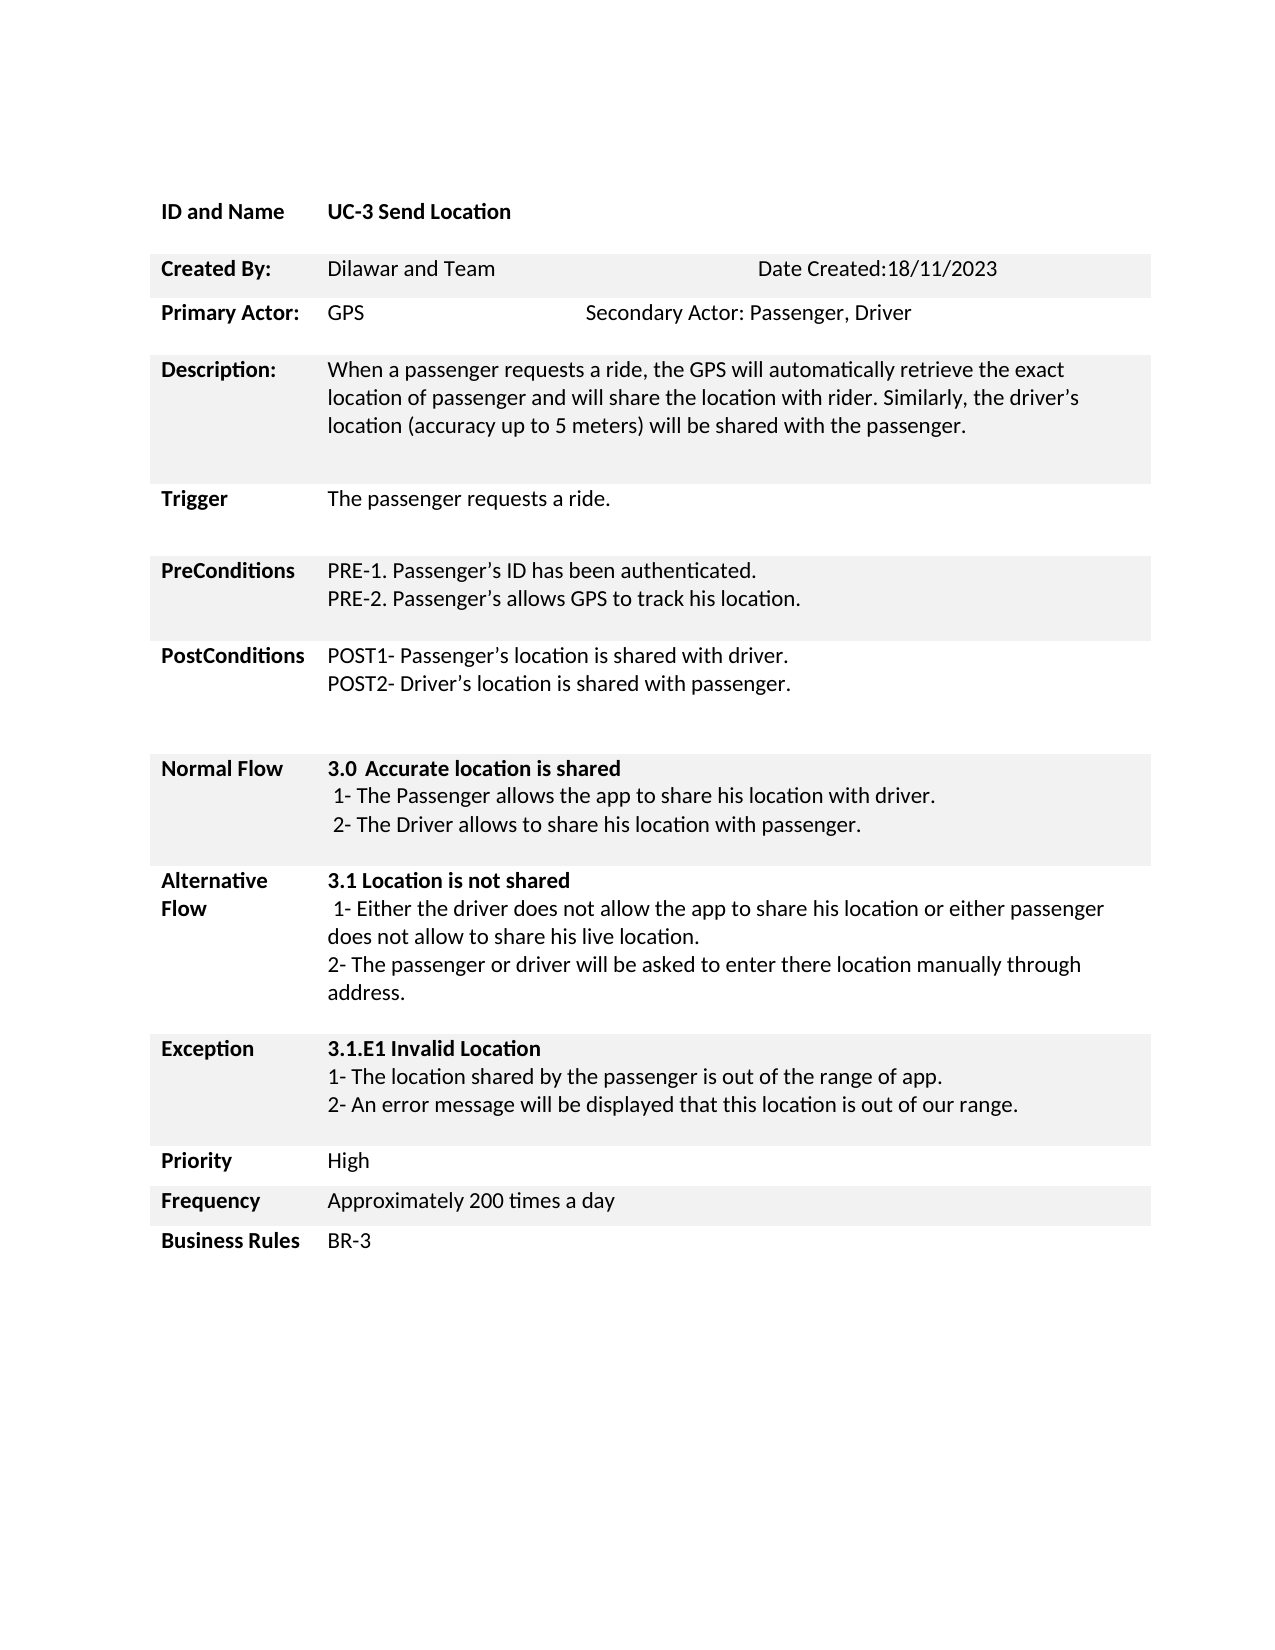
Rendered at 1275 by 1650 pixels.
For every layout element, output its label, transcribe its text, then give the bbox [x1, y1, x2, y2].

table_cell High [316, 1146, 1151, 1186]
table_cell Approximately 200 times a day [316, 1186, 1151, 1226]
table_cell Created By: [150, 254, 316, 298]
table_cell POST1- Passenger’s location is shared with driver. POST2- Driver’s location is shared with passenger. [316, 641, 1151, 754]
table_cell Trigger [150, 484, 316, 556]
table_cell PreConditions [150, 556, 316, 641]
table_cell GPS Secondary Actor: Passenger, Driver [316, 298, 1151, 355]
table_cell Priority [150, 1146, 316, 1186]
table_cell Dilawar and Team Date Created:18/11/2023 [316, 254, 1151, 298]
table_cell Frequency [150, 1186, 316, 1226]
table_cell PostConditions [150, 641, 316, 754]
table_cell The passenger requests a ride. [316, 484, 1151, 556]
table_cell Exception [150, 1034, 316, 1146]
table_cell 3.1 Location is not shared 1- Either the driver does not allow the app to share his location or either passenger does not allow to share his live location. 2- The passenger or driver will be asked to enter there location manually through address. [316, 866, 1151, 1034]
table_header ID and Name [150, 197, 316, 254]
table_cell Primary Actor: [150, 298, 316, 355]
table_cell Alternative Flow [150, 866, 316, 1034]
table_cell Description: [150, 355, 316, 484]
table_cell Business Rules [150, 1226, 316, 1266]
table_cell BR-3 [316, 1226, 1151, 1266]
table_cell Accurate location is shared 1- The Passenger allows the app to share his location with driver. 2- The Driver allows to share his location with passenger. [316, 754, 1151, 866]
table_cell Normal Flow [150, 754, 316, 866]
table_header UC-3 Send Location [316, 197, 1151, 254]
table_cell When a passenger requests a ride, the GPS will automatically retrieve the exact location of passenger and will share the location with rider. Similarly, the driver’s location (accuracy up to 5 meters) will be shared with the passenger. [316, 355, 1151, 484]
table_cell 3.1.E1 Invalid Location 1- The location shared by the passenger is out of the range of app. 2- An error message will be displayed that this location is out of our range. [316, 1034, 1151, 1146]
table_cell PRE-1. Passenger’s ID has been authenticated. PRE-2. Passenger’s allows GPS to track his location. [316, 556, 1151, 641]
